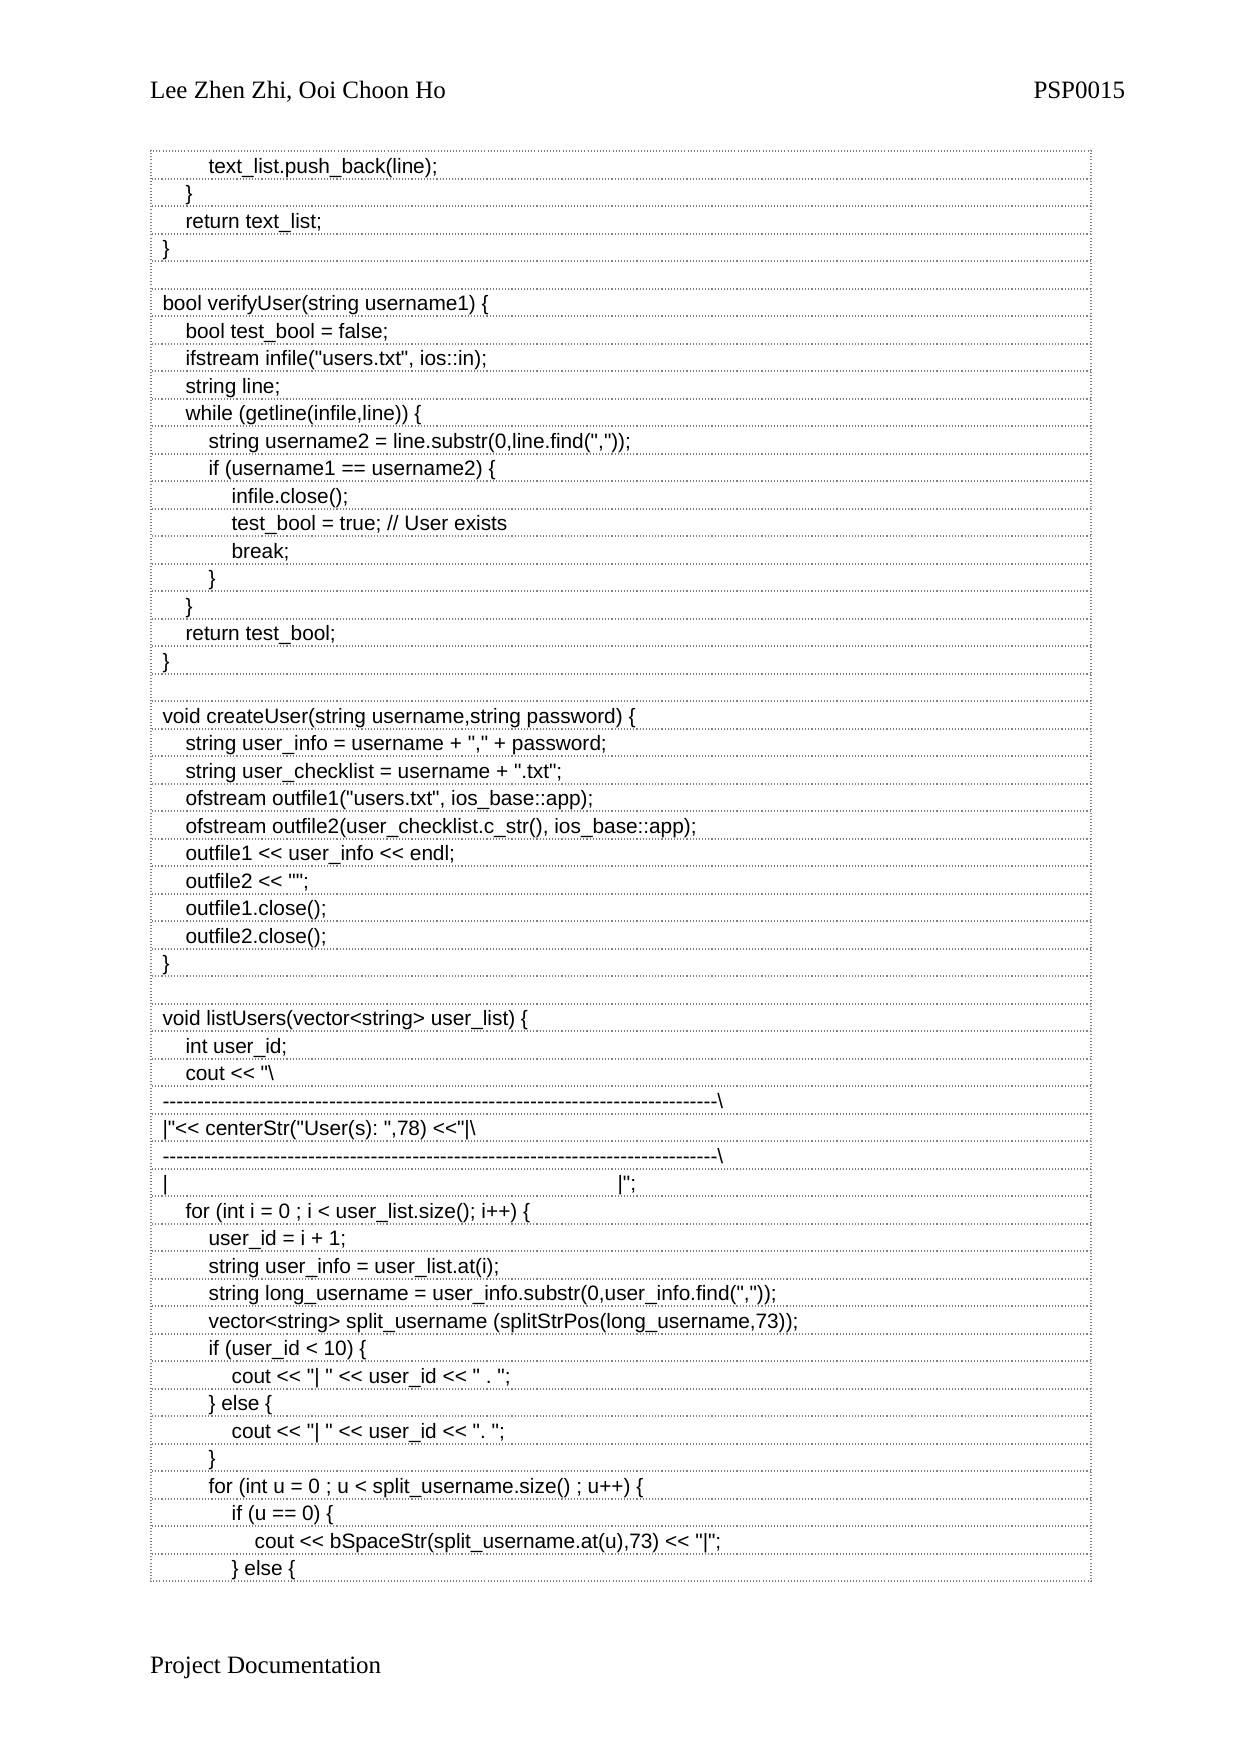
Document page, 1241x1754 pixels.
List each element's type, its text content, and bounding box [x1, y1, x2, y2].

table_cell test_bool = true; // User exists [151, 508, 1091, 535]
table_cell string username2 = line.substr(0,line.find(",")); [151, 425, 1091, 452]
table_cell cout << "| " << user_id << ". "; [151, 1415, 1091, 1442]
table_cell cout << "\ [151, 1058, 1091, 1085]
table_cell if (u == 0) { [151, 1498, 1091, 1525]
table_cell string line; [151, 370, 1091, 397]
table_cell bool test_bool = false; [151, 315, 1091, 342]
table_cell } [151, 233, 1091, 260]
table_cell } [151, 590, 1091, 617]
table_cell [151, 975, 1091, 1002]
table_cell } [151, 178, 1091, 205]
table_cell [151, 260, 1091, 287]
table_cell outfile2.close(); [151, 920, 1091, 947]
table_cell string long_username = user_info.substr(0,user_info.find(",")); [151, 1278, 1091, 1305]
table_cell ifstream infile("users.txt", ios::in); [151, 343, 1091, 370]
table_cell int user_id; [151, 1030, 1091, 1057]
table_cell for (int u = 0 ; u < split_username.size() ; u++) { [151, 1470, 1091, 1497]
table_cell bool verifyUser(string username1) { [151, 288, 1091, 315]
table_cell user_id = i + 1; [151, 1223, 1091, 1250]
table_cell ofstream outfile1("users.txt", ios_base::app); [151, 783, 1091, 810]
table_cell void createUser(string username,string password) { [151, 700, 1091, 727]
table_cell } [151, 948, 1091, 975]
table_cell outfile1 << user_info << endl; [151, 838, 1091, 865]
table_cell if (username1 == username2) { [151, 453, 1091, 480]
table_cell } [151, 1443, 1091, 1470]
table_cell ofstream outfile2(user_checklist.c_str(), ios_base::app); [151, 810, 1091, 837]
table_cell cout << bSpaceStr(split_username.at(u),73) << "|"; [151, 1525, 1091, 1552]
table_cell --------------------------------------------------------------------------------\ [151, 1085, 1091, 1112]
table_cell } else { [151, 1553, 1091, 1580]
table_cell --------------------------------------------------------------------------------\ [151, 1140, 1091, 1167]
table_cell outfile1.close(); [151, 893, 1091, 920]
table_cell vector<string> split_username (splitStrPos(long_username,73)); [151, 1305, 1091, 1332]
table_cell } [151, 645, 1091, 672]
table_cell break; [151, 535, 1091, 562]
table_cell infile.close(); [151, 480, 1091, 507]
table_cell | |"; [151, 1168, 1091, 1195]
table_cell string user_checklist = username + ".txt"; [151, 755, 1091, 782]
table_cell text_list.push_back(line); [151, 150, 1091, 177]
table_cell } [151, 563, 1091, 590]
table_cell |"<< centerStr("User(s): ",78) <<"|\ [151, 1113, 1091, 1140]
table_cell string user_info = user_list.at(i); [151, 1250, 1091, 1277]
table_cell if (user_id < 10) { [151, 1333, 1091, 1360]
table_cell [151, 673, 1091, 700]
table_cell void listUsers(vector<string> user_list) { [151, 1003, 1091, 1030]
table_cell outfile2 << ""; [151, 865, 1091, 892]
table_cell for (int i = 0 ; i < user_list.size(); i++) { [151, 1195, 1091, 1222]
table_cell string user_info = username + "," + password; [151, 728, 1091, 755]
table_cell while (getline(infile,line)) { [151, 398, 1091, 425]
table_cell return test_bool; [151, 618, 1091, 645]
table_cell return text_list; [151, 205, 1091, 232]
table_cell cout << "| " << user_id << " . "; [151, 1360, 1091, 1387]
table_cell } else { [151, 1388, 1091, 1415]
